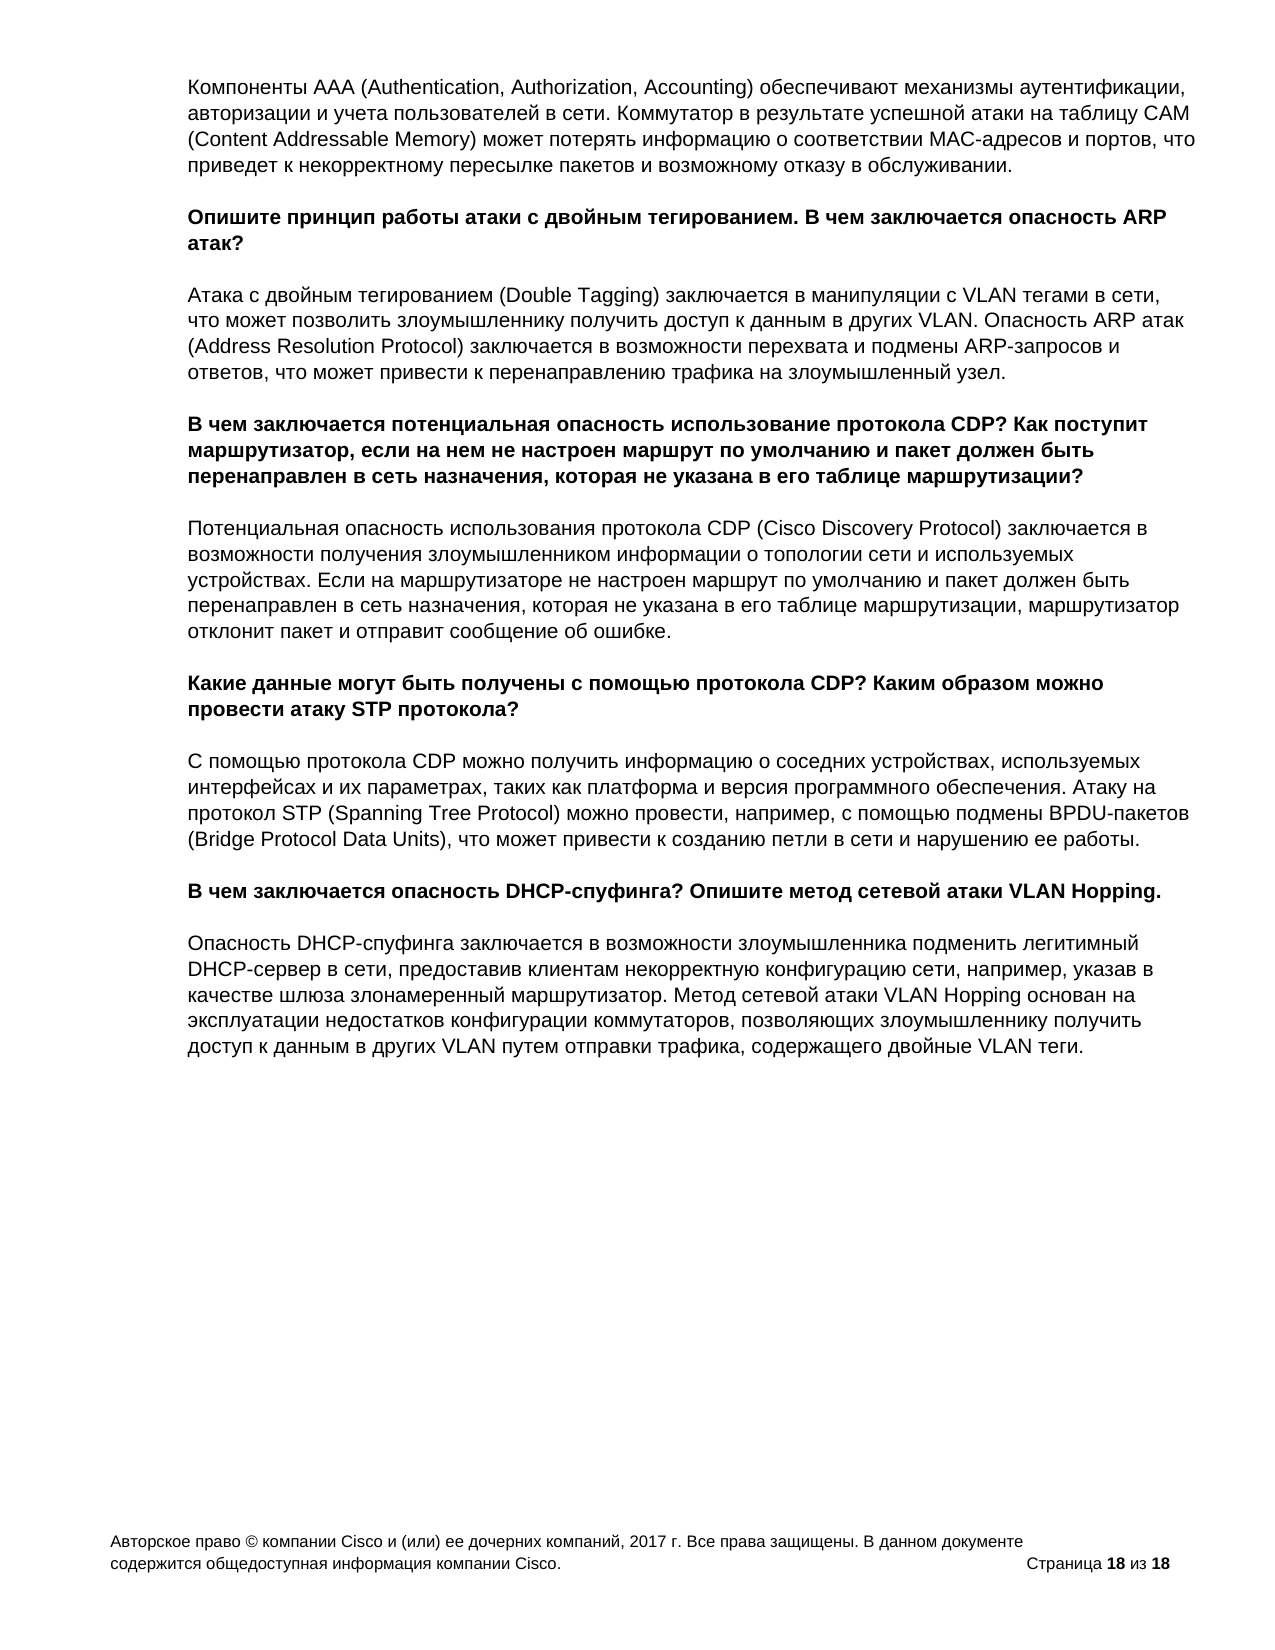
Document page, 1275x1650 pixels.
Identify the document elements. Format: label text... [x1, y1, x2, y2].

text Атака с двойным тегированием (Double Tagging) заключается в манипуляции с VLAN тегами в сети, что может позволить злоумышленнику получить доступ к данным в других VLAN. Опасность ARP атак (Address Resolution Protocol) заключается в возможности перехвата и подмены ARP-запросов и ответов, что может привести к перенаправлению трафика на злоумышленный узел. [187, 282, 1199, 384]
text Опасность DHCP-спуфинга заключается в возможности злоумышленника подменить легитимный DHCP-сервер в сети, предоставив клиентам некорректную конфигурацию сети, например, указав в качестве шлюза злонамеренный маршрутизатор. Метод сетевой атаки VLAN Hopping основан на эксплуатации недостатков конфигурации коммутаторов, позволяющих злоумышленнику получить доступ к данным в других VLAN путем отправки трафика, содержащего двойные VLAN теги. [187, 931, 1199, 1058]
text Опишите принцип работы атаки с двойным тегированием. В чем заключается опасность ARP атак? [187, 204, 1199, 254]
text В чем заключается потенциальная опасность использование протокола CDP? Как поступит маршрутизатор, если на нем не настроен маршрут по умолчанию и пакет должен быть перенаправлен в сеть назначения, которая не указана в его таблице маршрутизации? [187, 412, 1199, 488]
text Компоненты AAA (Authentication, Authorization, Accounting) обеспечивают механизмы аутентификации, авторизации и учета пользователей в сети. Коммутатор в результате успешной атаки на таблицу CAM (Content Addressable Memory) может потерять информацию о соответствии MAC-адресов и портов, что приведет к некорректному пересылке пакетов и возможному отказу в обслуживании. [187, 75, 1199, 176]
text В чем заключается опасность DHCP-спуфинга? Опишите метод сетевой атаки VLAN Hopping. [187, 879, 1199, 903]
text С помощью протокола CDP можно получить информацию о соседних устройствах, используемых интерфейсах и их параметрах, таких как платформа и версия программного обеспечения. Атаку на протокол STP (Spanning Tree Protocol) можно провести, например, с помощью подмены BPDU-пакетов (Bridge Protocol Data Units), что может привести к созданию петли в сети и нарушению ее работы. [187, 749, 1199, 851]
text Какие данные могут быть получены с помощью протокола CDP? Каким образом можно провести атаку STP протокола? [187, 671, 1199, 721]
text Потенциальная опасность использования протокола CDP (Cisco Discovery Protocol) заключается в возможности получения злоумышленником информации о топологии сети и используемых устройствах. Если на маршрутизаторе не настроен маршрут по умолчанию и пакет должен быть перенаправлен в сеть назначения, которая не указана в его таблице маршрутизации, маршрутизатор отклонит пакет и отправит сообщение об ошибке. [187, 516, 1199, 643]
